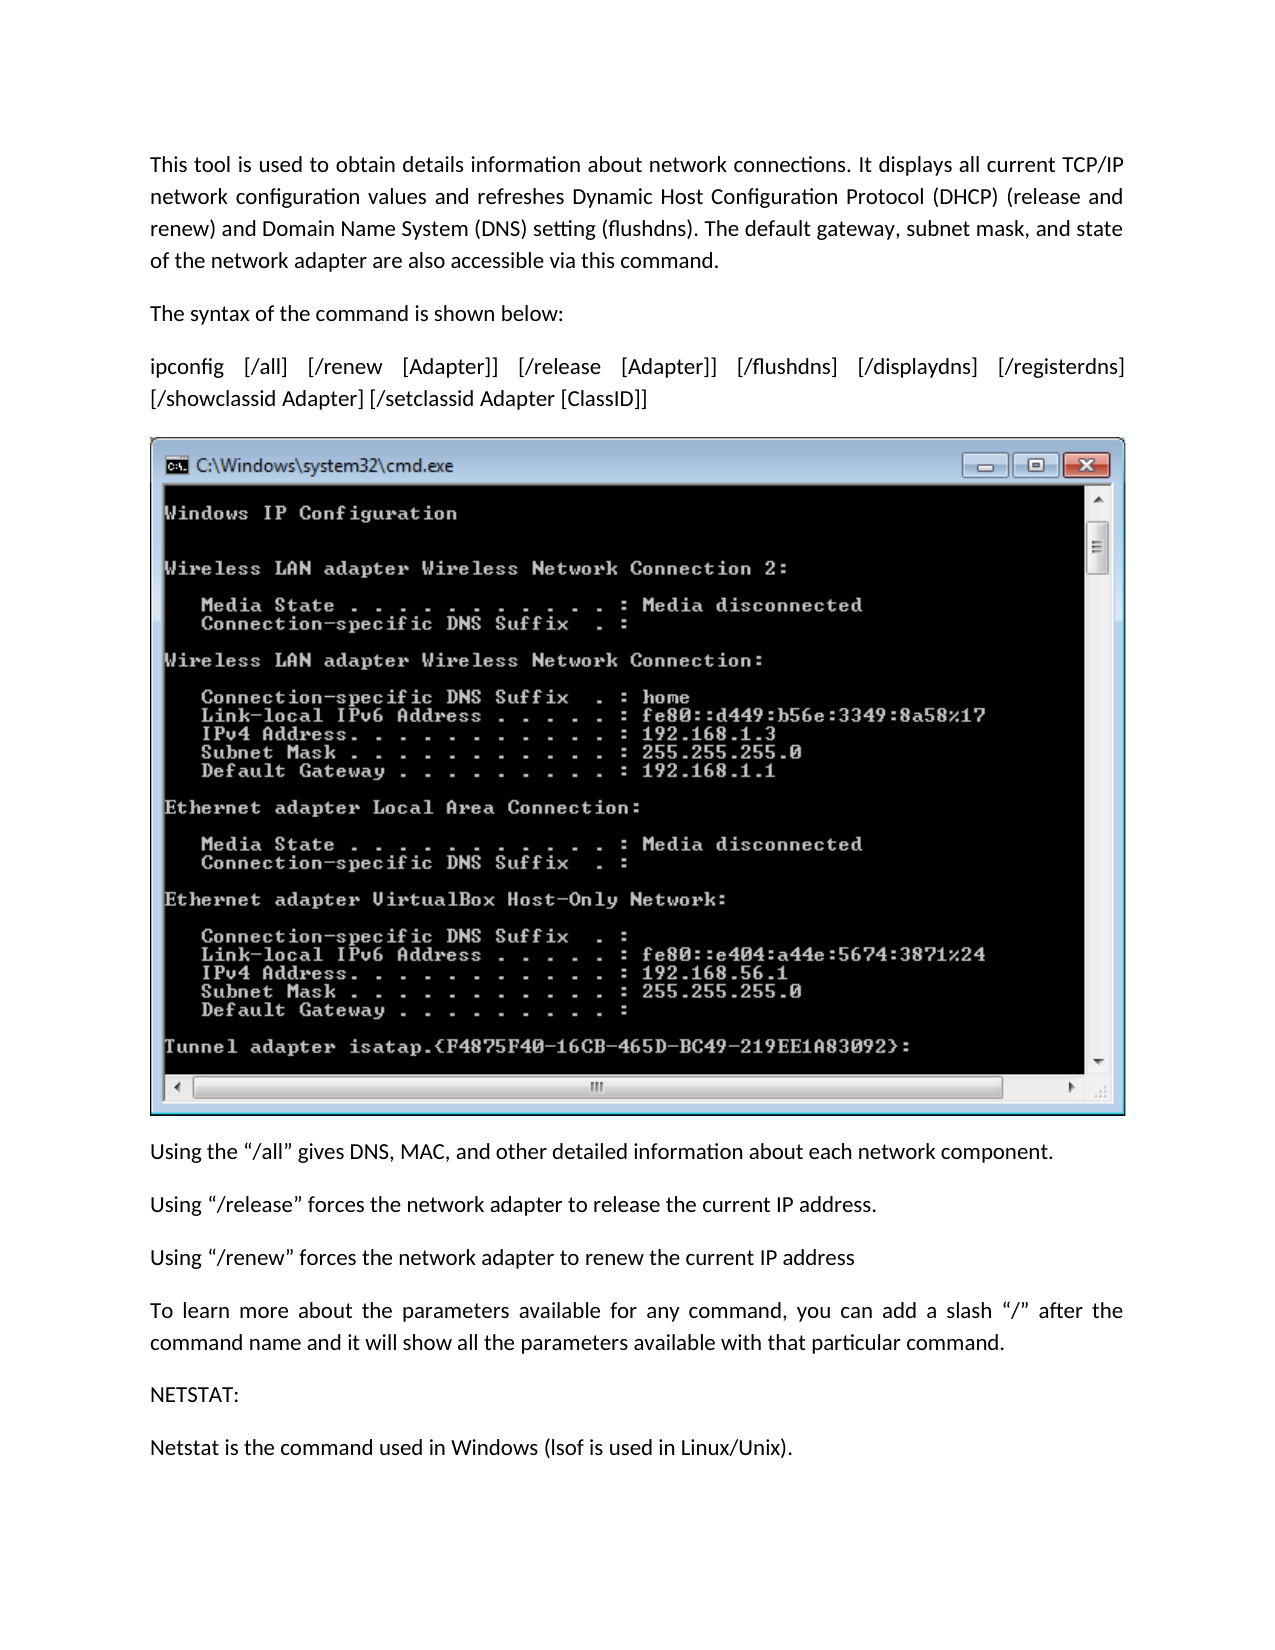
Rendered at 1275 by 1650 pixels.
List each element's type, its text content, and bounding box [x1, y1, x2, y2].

text Netstat is the command used in Windows (lsof is used in Linux/Unix). [150, 1433, 1137, 1461]
text The syntax of the command is shown below: [150, 299, 1137, 327]
text To learn more about the parameters available for any command, you can add a slash “/” after the command name and it will show all the parameters available with that particular command. [150, 1296, 1125, 1356]
text NETSTAT: [150, 1381, 1137, 1409]
text ipconfig [/all] [/renew [Adapter]] [/release [Adapter]] [/flushdns] [/displaydns] [/registerdns] [/showclassid Adapter] [/setclassid Adapter [ClassID]] [150, 352, 1126, 412]
text Using “/renew” forces the network adapter to renew the current IP address [150, 1243, 1137, 1271]
text Using the “/all” gives DNS, MAC, and other detailed information about each network component. Using “/release” forces the network adapter to release the current IP address. [150, 1137, 1058, 1218]
picture [150, 437, 1126, 1116]
text This tool is used to obtain details information about network connections. It displays all current TCP/IP network configuration values and refreshes Dynamic Host Configuration Protocol (DHCP) (release and renew) and Domain Name System (DNS) setting (flushdns). The default gateway, subnet mask, and state of the network adapter are also accessible via this command. [150, 150, 1126, 274]
